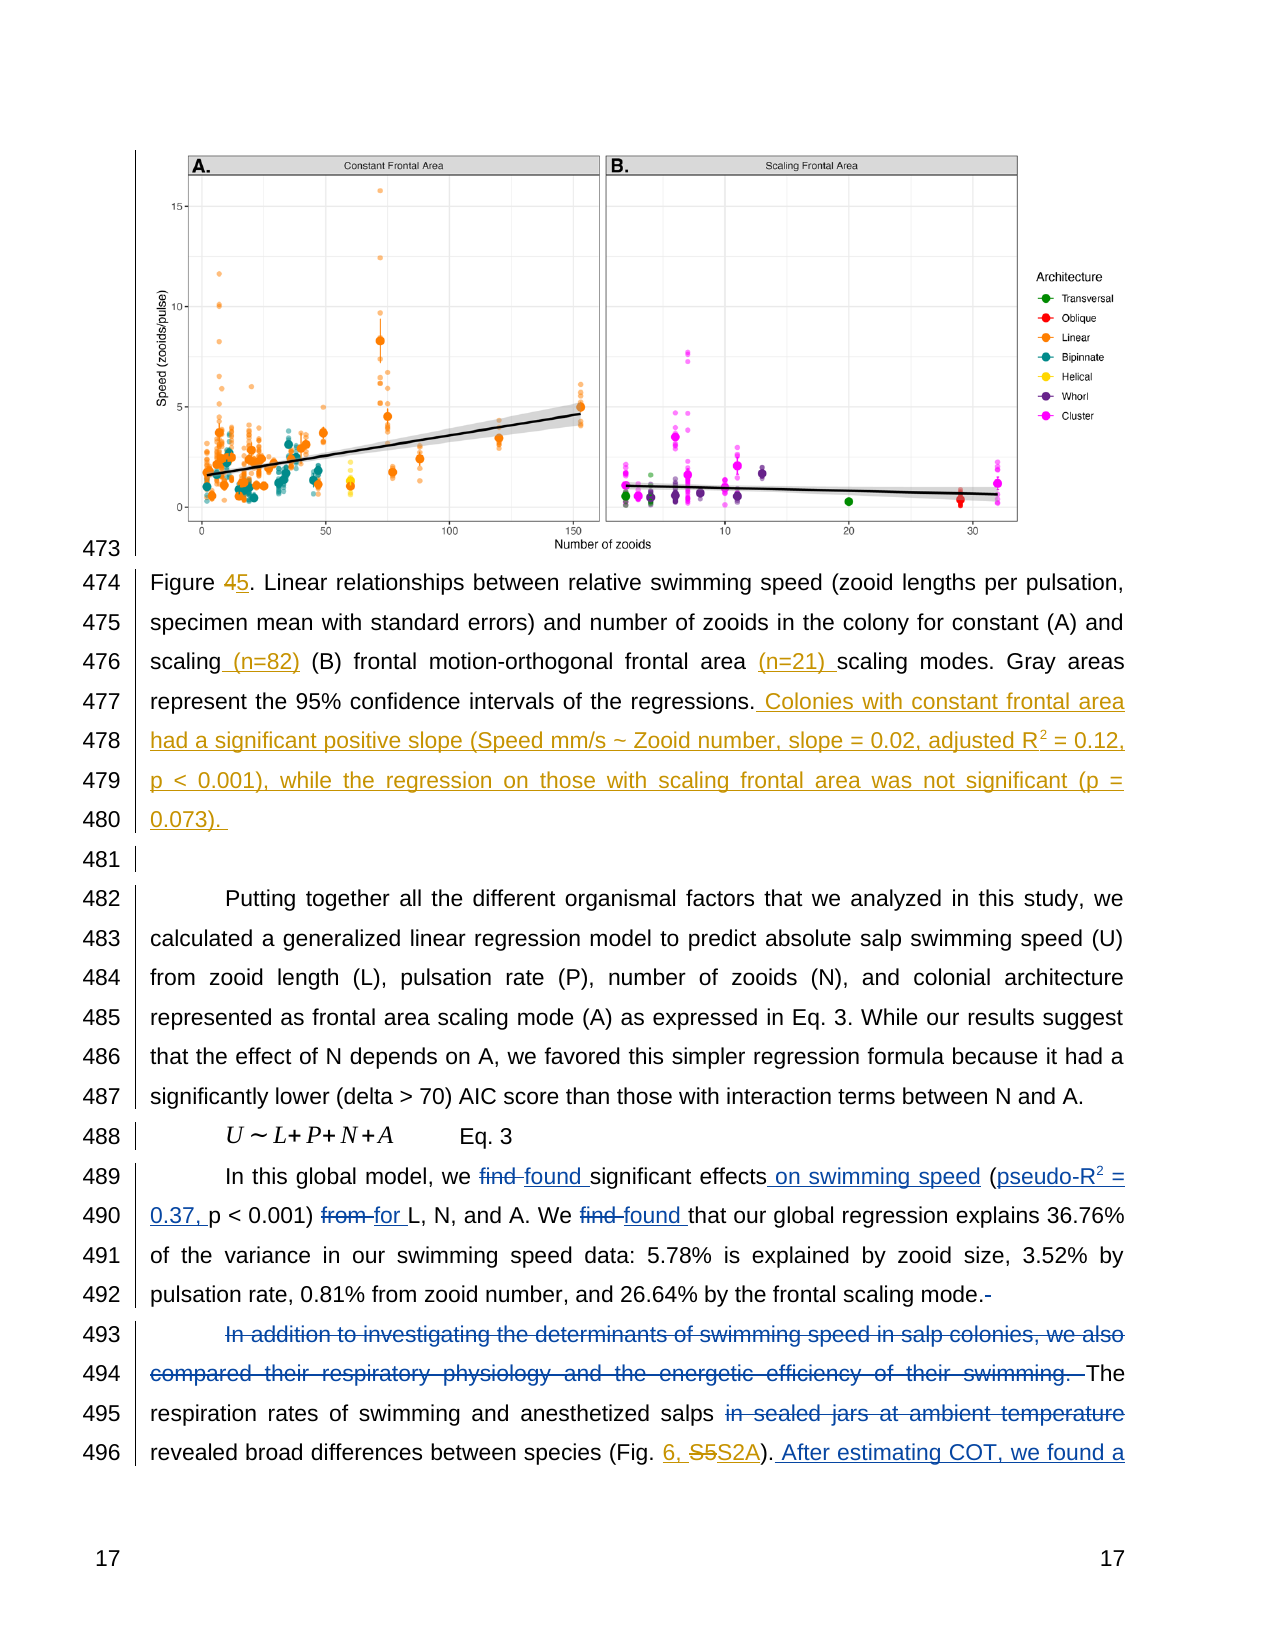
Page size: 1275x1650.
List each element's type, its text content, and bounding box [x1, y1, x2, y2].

text In this global model, we significant effects (p < 0.001) L, N, and A. We that our global regression explains 36.76% of the variance in our swimming speed data: 5.78% is explained by zooid size, 3.52% by pulsation rate, 0.81% from zooid number, and 26.64% by the frontal scaling mode. [150, 1163, 1125, 1308]
text Figure . Linear relationships between relative swimming speed (zooid lengths per pulsation, specimen mean with standard errors) and number of zooids in the colony for constant (A) and scaling (B) frontal motion-orthogonal frontal area scaling modes. Gray areas represent the 95% confidence intervals of the regressions. [150, 751, 1125, 833]
text Eq. 3 [150, 1122, 1125, 1150]
text Putting together all the different organismal factors that we analyzed in this study, we calculated a generalized linear regression model to predict absolute salp swimming speed (U) from zooid length (L), pulsation rate (P), number of zooids (N), and colonial architecture represented as frontal area scaling mode (A) as expressed in Eq. 3. While our results suggest that the effect of N depends on A, we favored this simpler regression formula because it had a significantly lower (delta > 70) AIC score than those with interaction terms between N and A. [150, 885, 1125, 1109]
text Figure . Linear relationships between relative swimming speed (zooid lengths per pulsation, specimen mean with standard errors) and number of zooids in the colony for constant (A) and scaling (B) frontal motion-orthogonal frontal area scaling modes. Gray areas represent the 95% confidence intervals of the regressions. [150, 569, 1125, 750]
picture [150, 150, 1125, 557]
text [150, 1321, 1125, 1466]
